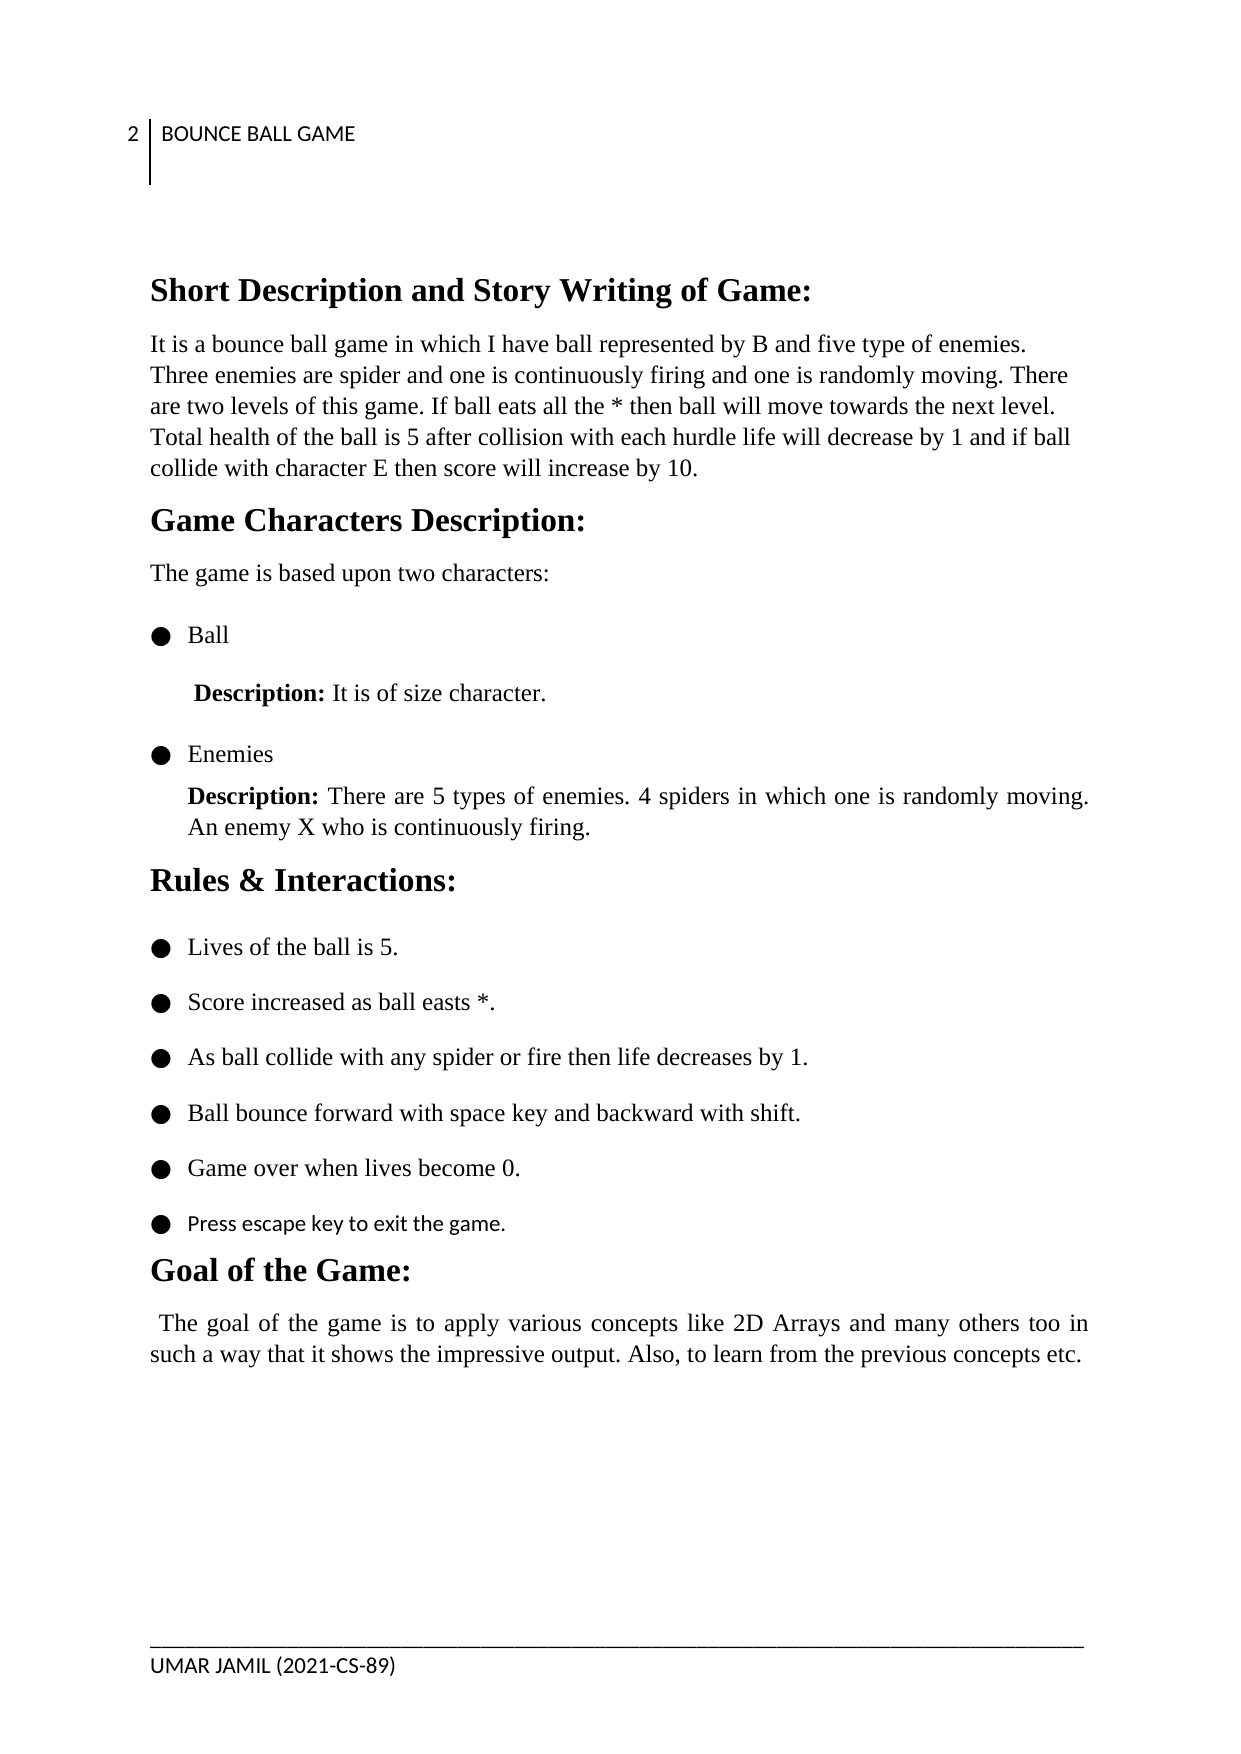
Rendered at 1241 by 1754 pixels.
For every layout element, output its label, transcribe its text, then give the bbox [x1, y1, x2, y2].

list Score increased as ball easts *. [150, 973, 1090, 1024]
list Press escape key to exit the game. [150, 1194, 1090, 1246]
list Lives of the ball is 5. [150, 918, 1090, 969]
list Enemies [150, 726, 1090, 777]
list Game over when lives become 0. [150, 1139, 1090, 1191]
list Ball [150, 606, 1090, 657]
text Description: There are 5 types of enemies. 4 spiders in which one is randomly moving. An enemy X who is continuously firing. [187, 781, 1090, 841]
text The game is based upon two characters: [150, 558, 1090, 587]
text Game Characters Description: [150, 501, 1090, 539]
list As ball collide with any spider or fire then life decreases by 1. [150, 1029, 1090, 1080]
text Short Description and Story Writing of Game: [150, 271, 1090, 309]
text Goal of the Game: [150, 1250, 1090, 1288]
list Ball bounce forward with space key and backward with shift. [150, 1084, 1090, 1135]
text Rules & Interactions: [150, 860, 1090, 898]
text The goal of the game is to apply various concepts like 2D Arrays and many others too in such a way that it shows the impressive output. Also, to learn from the previous concepts etc. [150, 1308, 1090, 1368]
text It is a bounce ball game in which I have ball represented by B and five type of enemies. Three enemies are spider and one is continuously firing and one is randomly moving. There are two levels of this game. If ball eats all the * then ball will move towards the next level. Total health of the ball is 5 after collision with each hurdle life will decrease by 1 and if ball collide with character E then score will increase by 10. [150, 329, 1090, 482]
text Description: It is of size character. [150, 678, 1090, 707]
